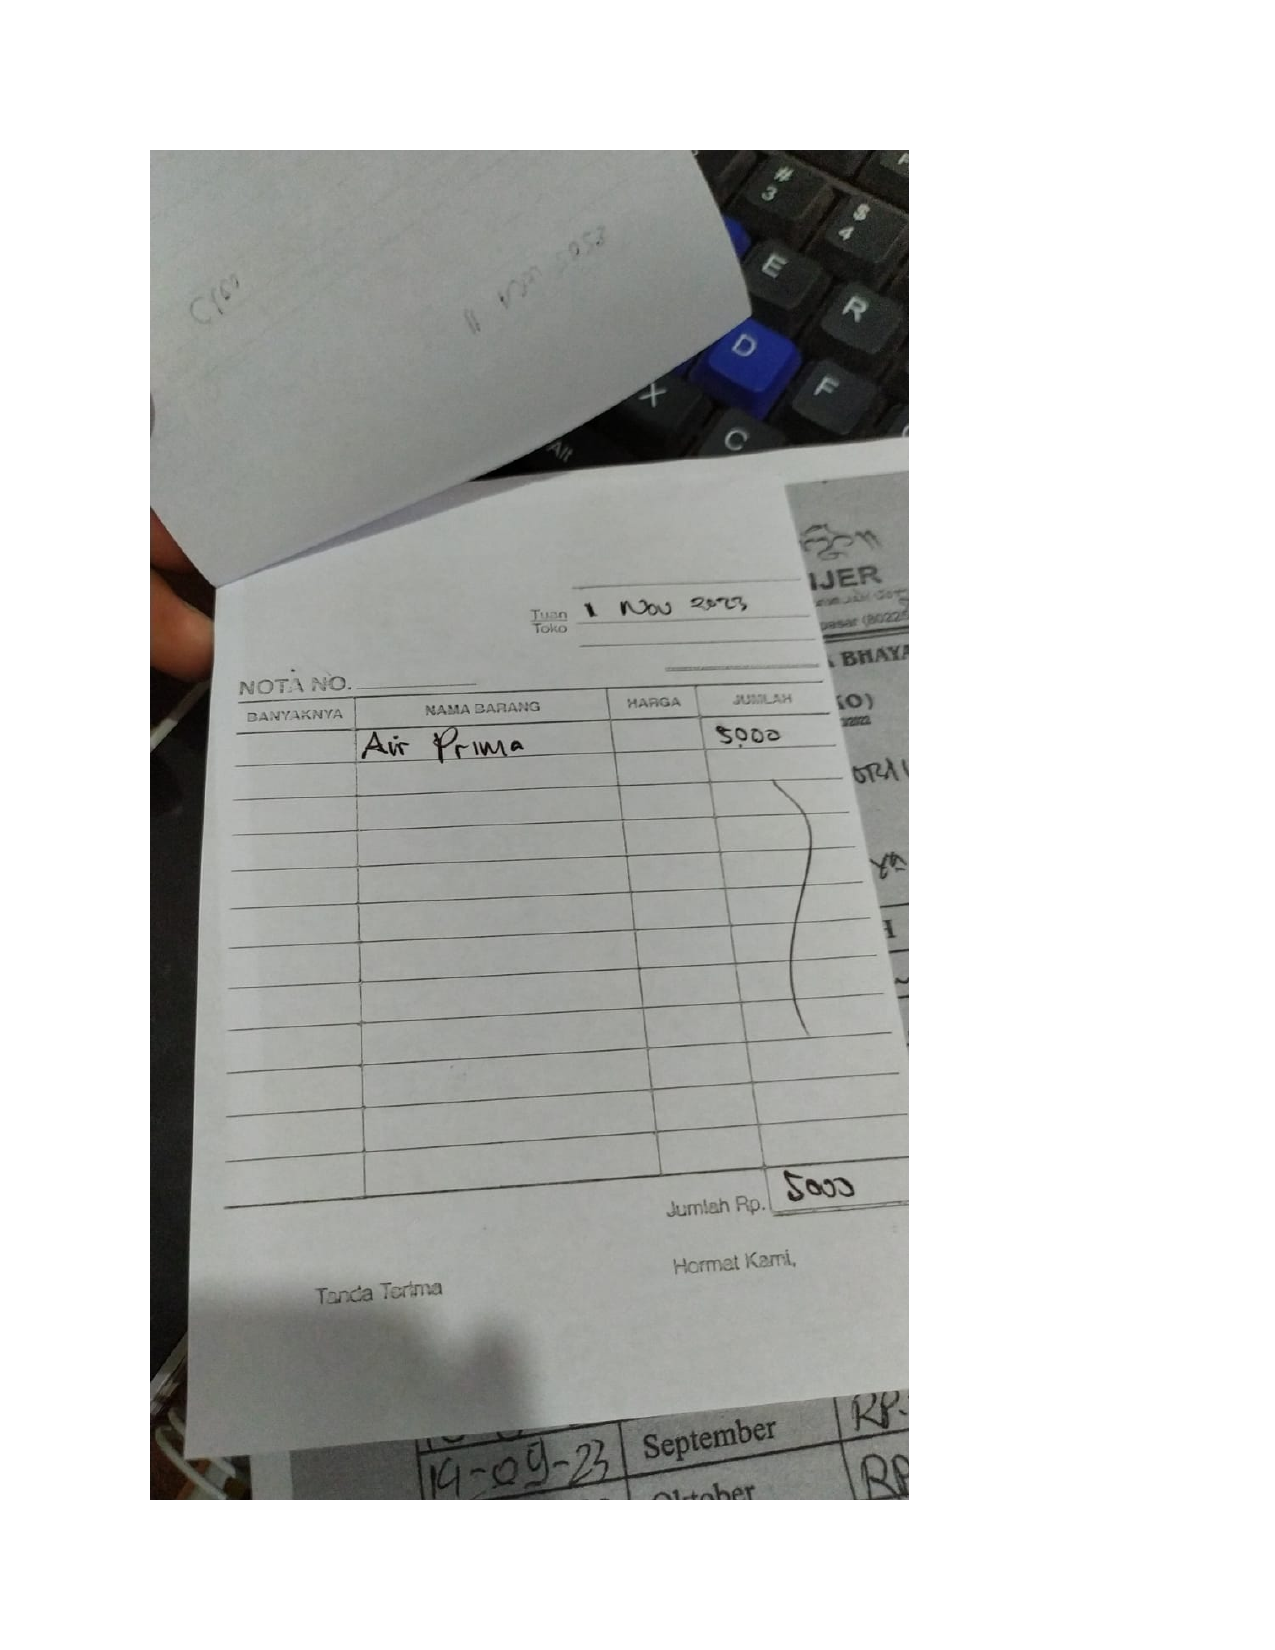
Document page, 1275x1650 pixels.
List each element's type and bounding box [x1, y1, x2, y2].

picture [150, 150, 909, 1500]
